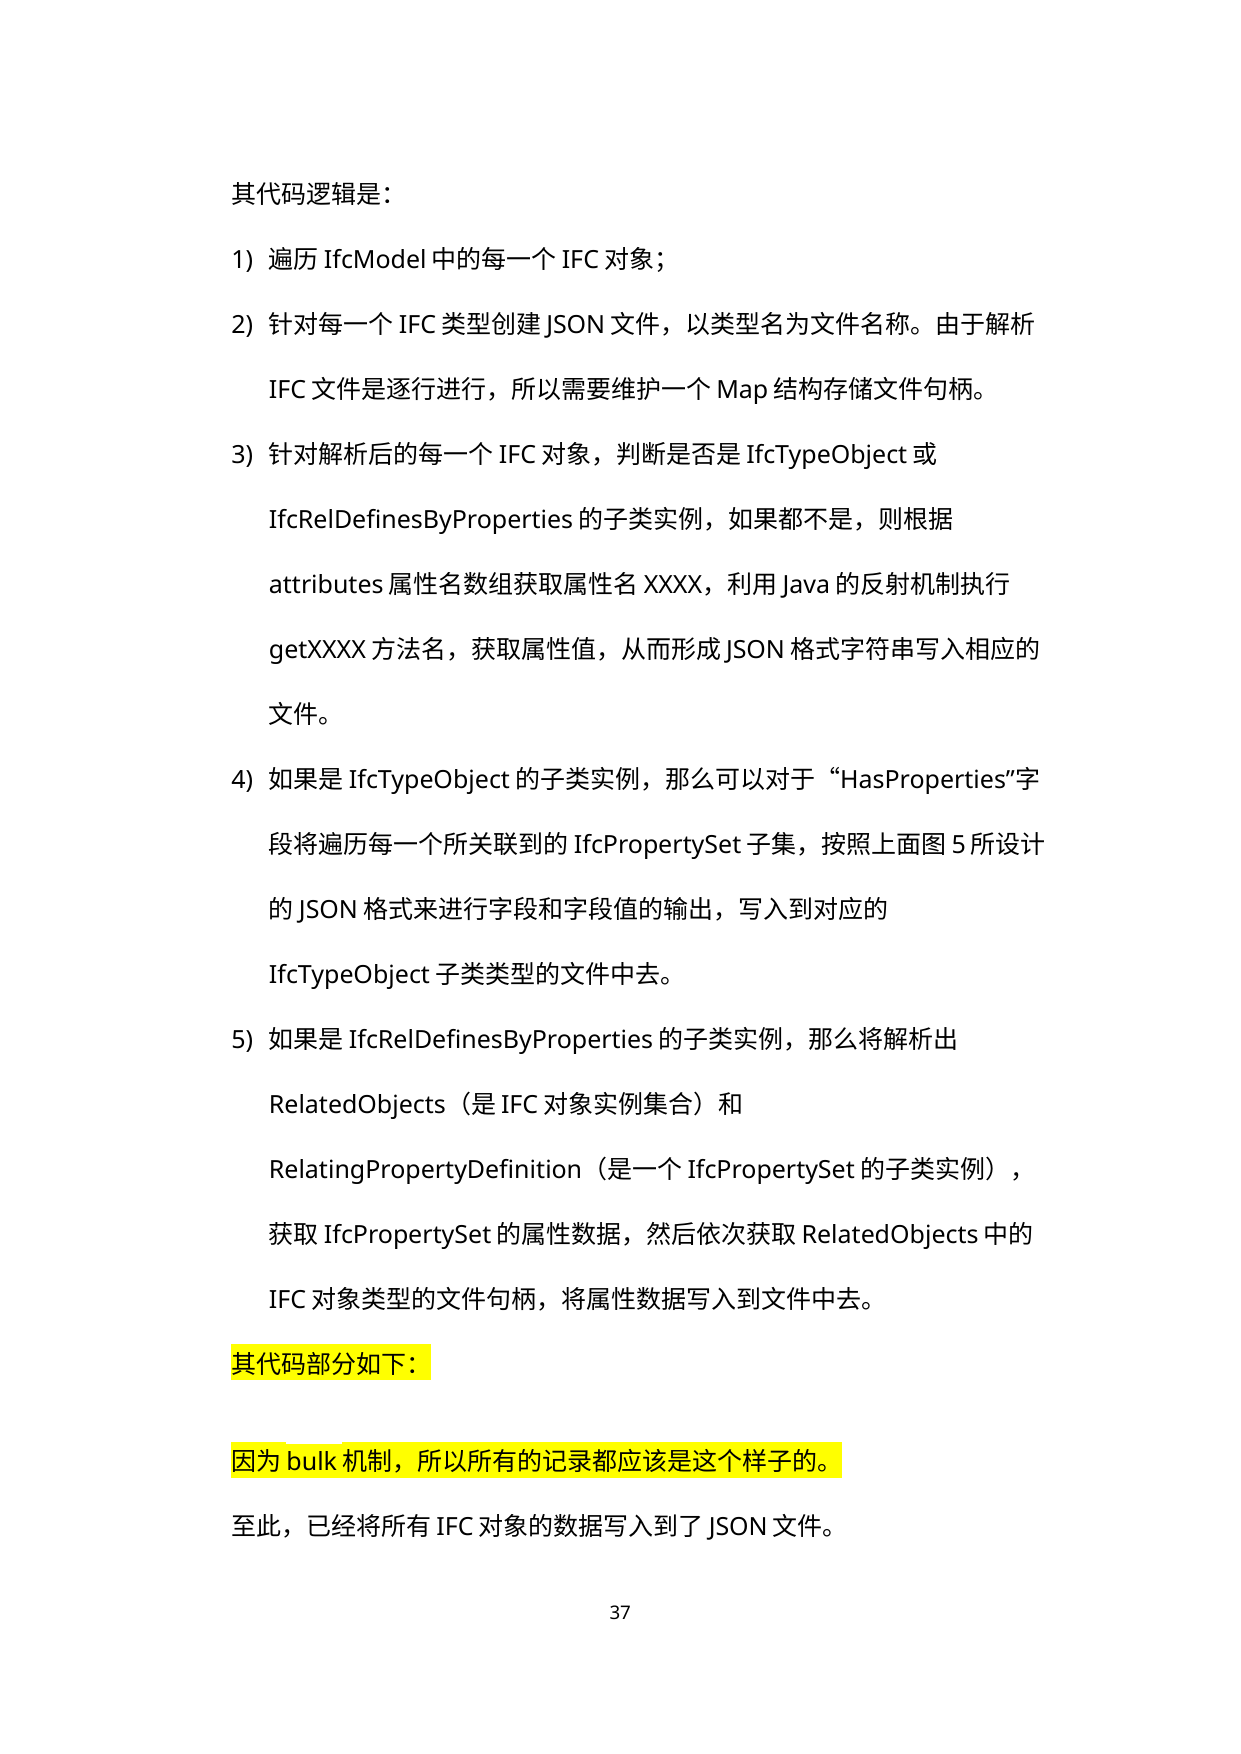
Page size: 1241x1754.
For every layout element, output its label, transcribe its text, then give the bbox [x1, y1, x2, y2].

text 其代码逻辑是： [187, 160, 1053, 225]
list 遍历IfcModel中的每一个IFC对象； [231, 225, 1053, 290]
list 针对每一个IFC类型创建JSON文件，以类型名为文件名称。由于解析IFC文件是逐行进行，所以需要维护一个Map结构存储文件句柄。 [231, 290, 1053, 420]
list 针对解析后的每一个IFC对象，判断是否是IfcTypeObject或IfcRelDefinesByProperties的子类实例，如果都不是，则根据attributes属性名数组获取属性名XXXX，利用Java的反射机制执行getXXXX方法名，获取属性值，从而形成JSON格式字符串写入相应的文件。 [231, 420, 1053, 745]
text 其代码部分如下： [231, 1330, 1053, 1395]
list 如果是IfcTypeObject的子类实例，那么可以对于“HasProperties”字段将遍历每一个所关联到的IfcPropertySet子集，按照上面图5所设计的JSON格式来进行字段和字段值的输出，写入到对应的IfcTypeObject子类类型的文件中去。 [231, 745, 1053, 1005]
list 如果是IfcRelDefinesByProperties的子类实例，那么将解析出RelatedObjects（是IFC对象实例集合）和RelatingPropertyDefinition（是一个IfcPropertySet的子类实例），获取IfcPropertySet的属性数据，然后依次获取RelatedObjects中的IFC对象类型的文件句柄，将属性数据写入到文件中去。 [231, 1005, 1053, 1330]
text 因为bulk机制，所以所有的记录都应该是这个样子的。 [231, 1427, 1053, 1492]
text 至此，已经将所有IFC对象的数据写入到了JSON文件。 [231, 1492, 1053, 1557]
